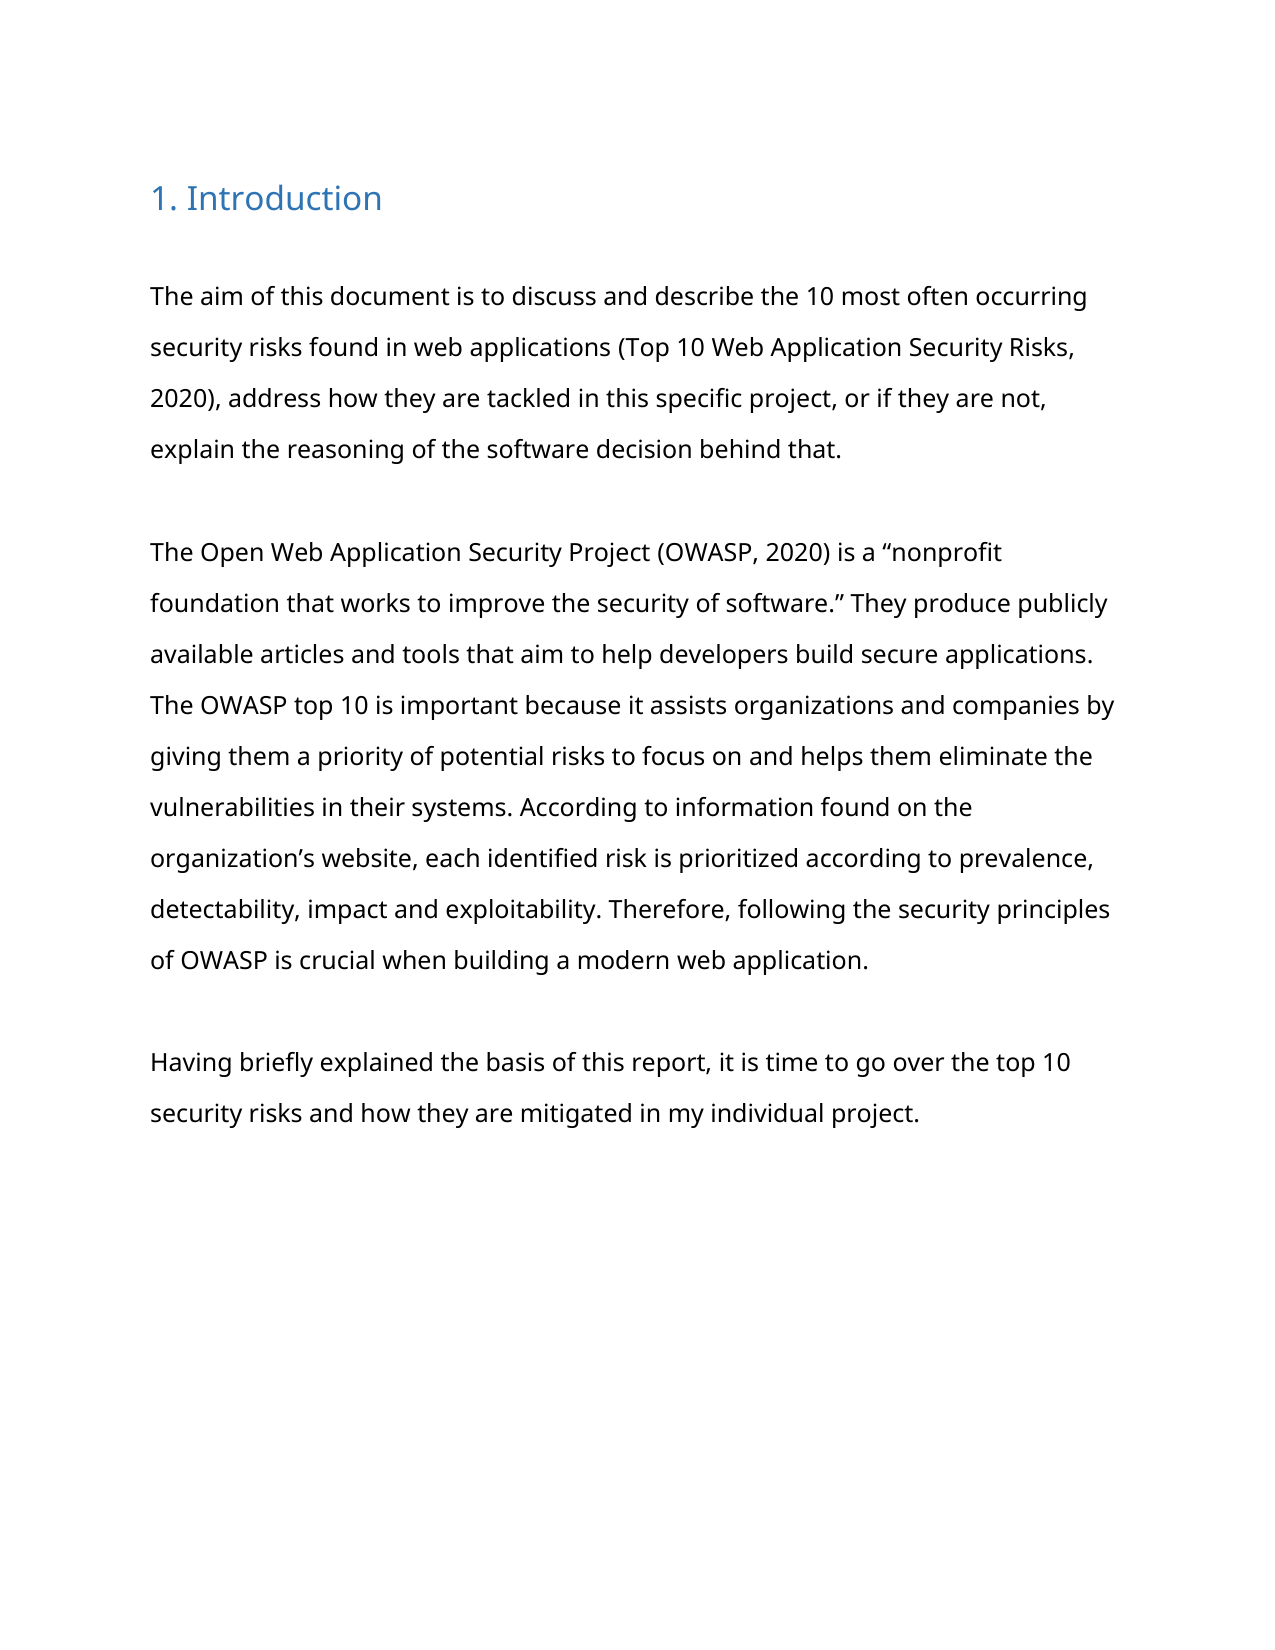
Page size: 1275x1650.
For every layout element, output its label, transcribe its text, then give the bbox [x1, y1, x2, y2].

text Having briefly explained the basis of this report, it is time to go over the top 10 security risks and how they are mitigated in my individual project. [150, 1045, 1125, 1130]
text The aim of this document is to discuss and describe the 10 most often occurring security risks found in web applications, address how they are tackled in this specific project, or if they are not, explain the reasoning of the software decision behind that. [150, 279, 1125, 466]
text The Open Web Application Security Project is a “nonprofit foundation that works to improve the security of software.” They produce publicly available articles and tools that aim to help developers build secure applications. The OWASP top 10 is important because it assists organizations and companies by giving them a priority of potential risks to focus on and helps them eliminate the vulnerabilities in their systems. According to information found on the organization’s website, each identified risk is prioritized according to prevalence, detectability, impact and exploitability. Therefore, following the security principles of OWASP is crucial when building a modern web application. [150, 534, 1125, 977]
subtitle 1. Introduction [150, 175, 1125, 220]
